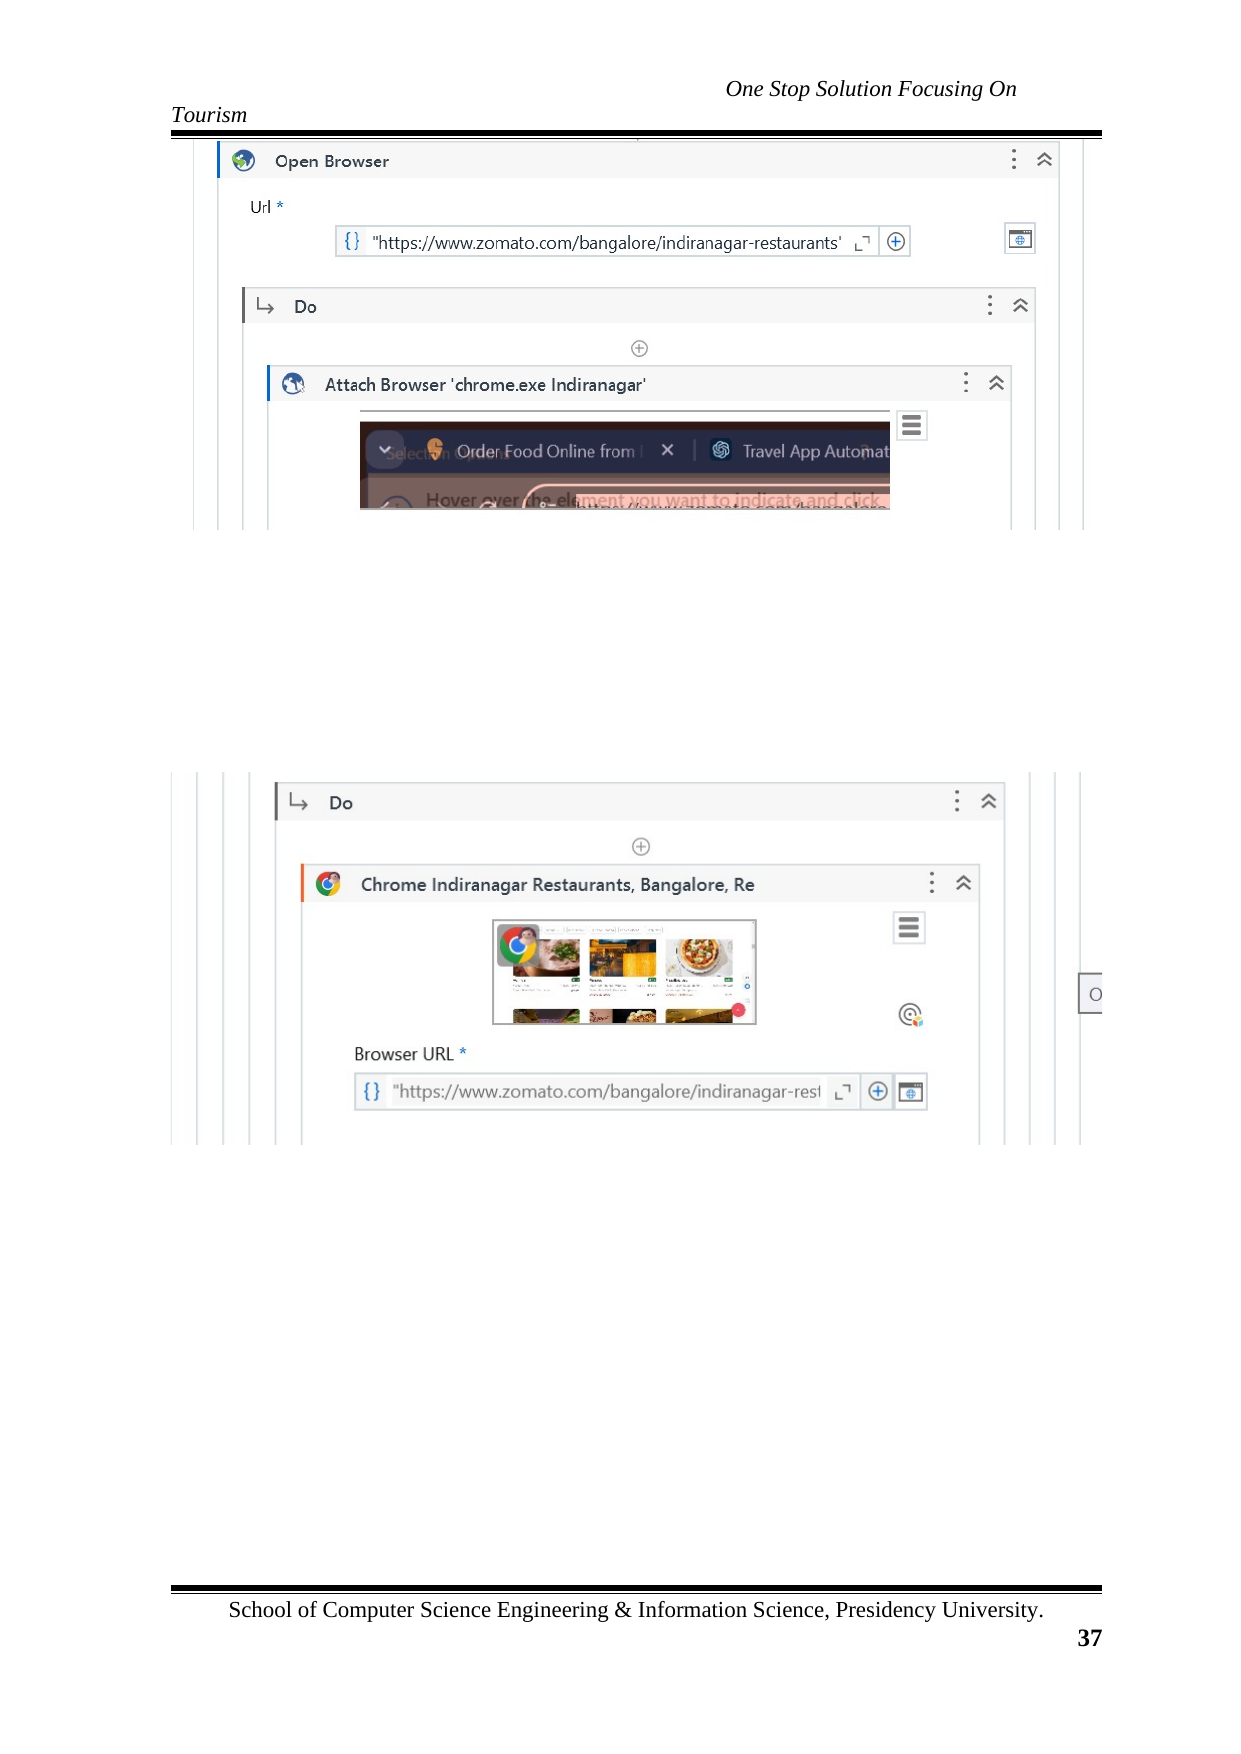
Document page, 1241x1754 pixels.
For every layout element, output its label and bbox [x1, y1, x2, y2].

picture [170, 772, 1103, 1145]
picture [170, 139, 1103, 530]
